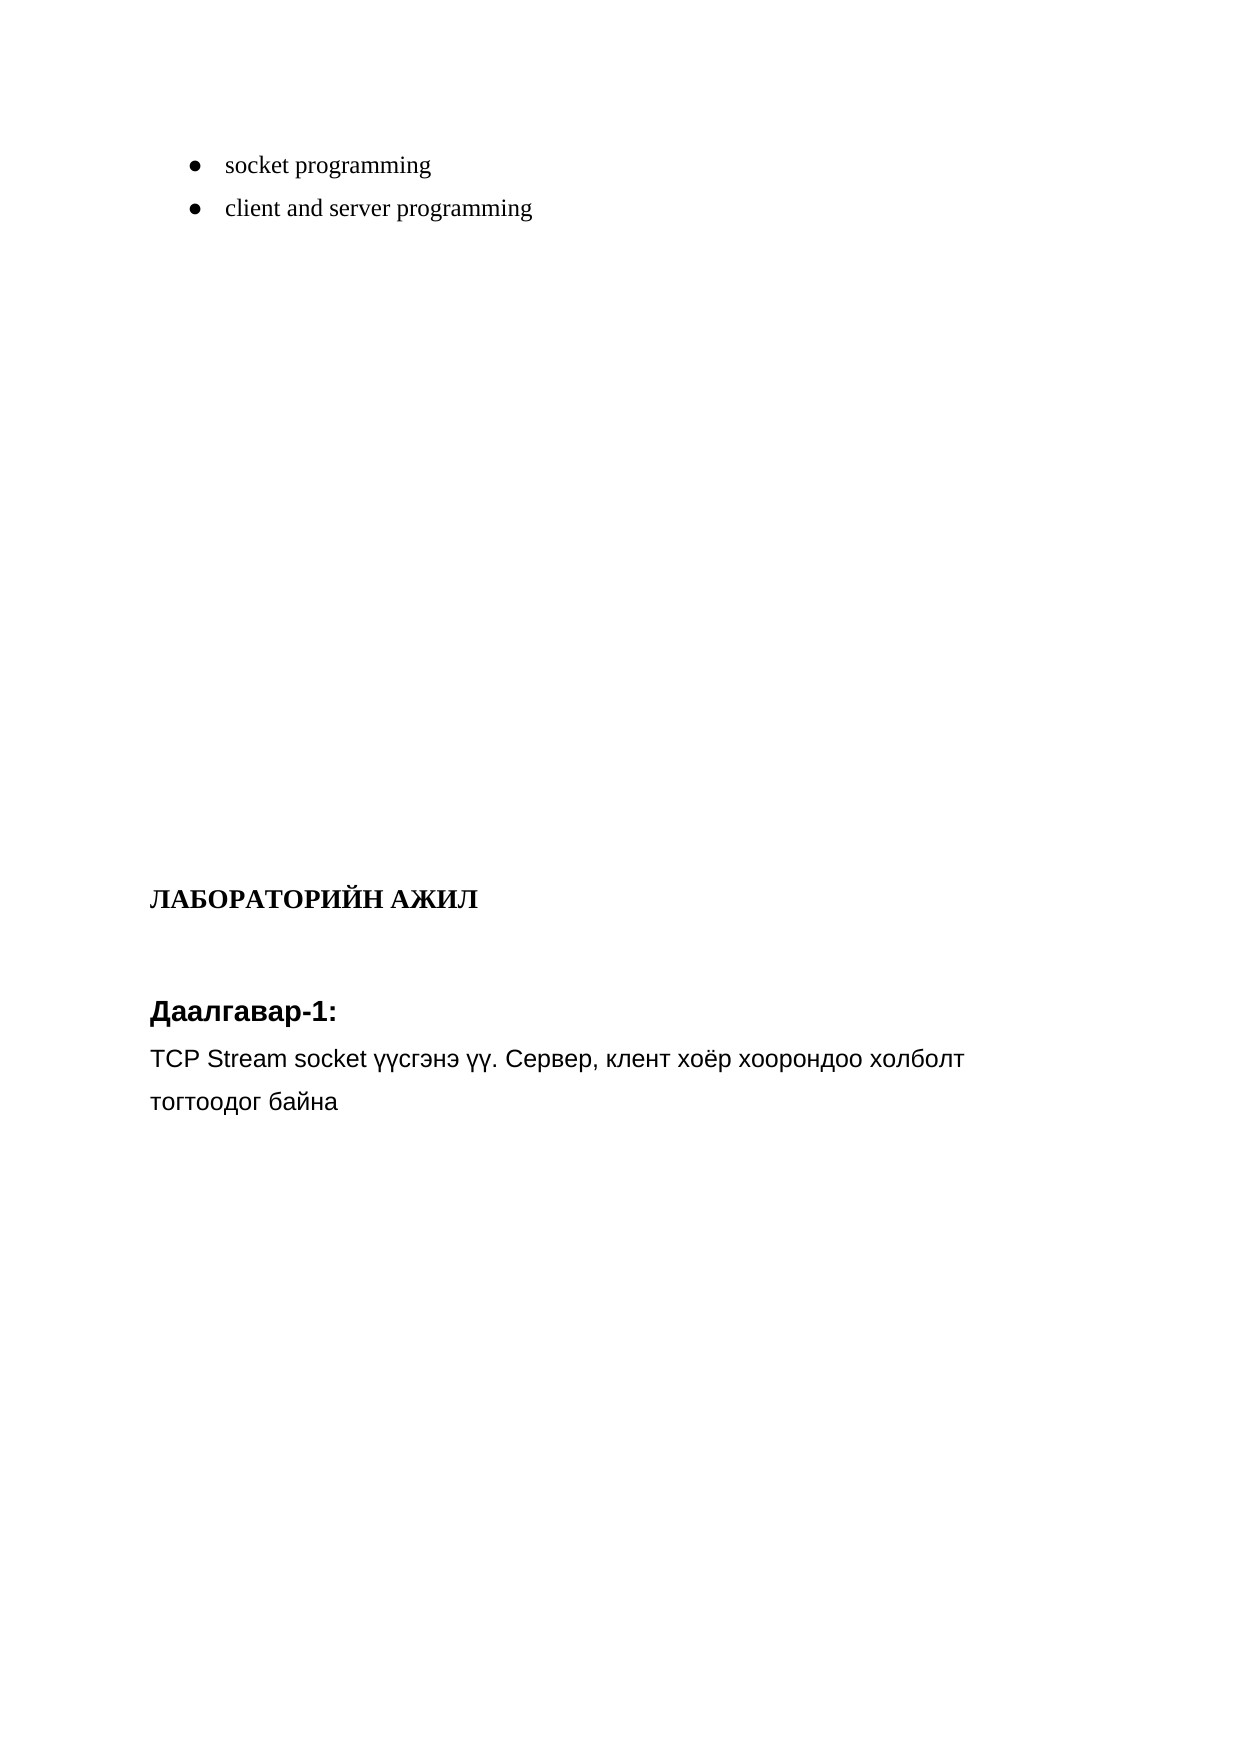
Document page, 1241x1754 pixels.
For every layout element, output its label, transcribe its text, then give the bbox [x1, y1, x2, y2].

text TCP Stream socket үүсгэнэ үү. Сервер, клент хоёр хоорондоо холболт [150, 1044, 1090, 1073]
list client and server programming [187, 193, 1090, 222]
text ЛАБОРАТОРИЙН АЖИЛ [150, 883, 1090, 914]
text тогтоодог байна [150, 1087, 1090, 1116]
list socket programming [187, 150, 1090, 179]
text Даалгавар-1: [150, 994, 1090, 1027]
